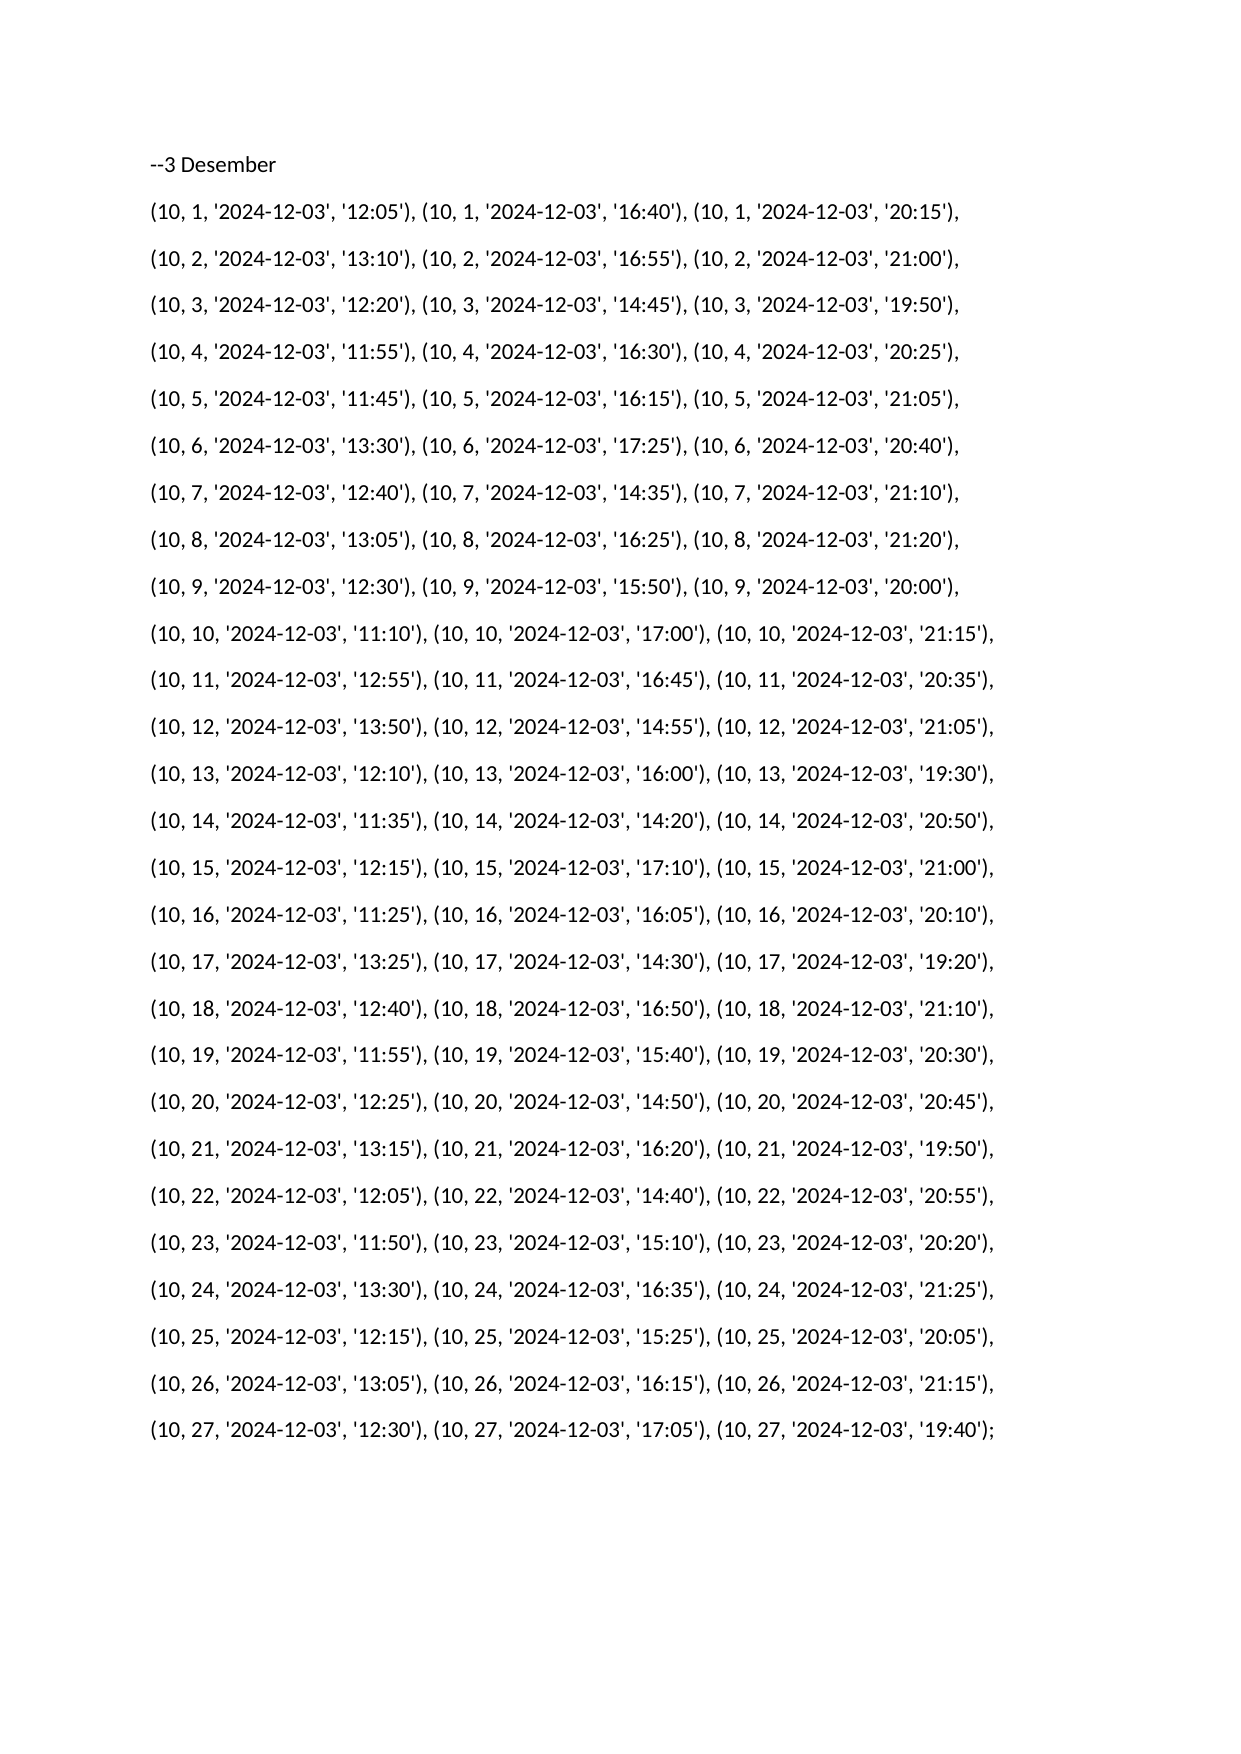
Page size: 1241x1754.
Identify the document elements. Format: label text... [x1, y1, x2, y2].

text (10, 9, '2024-12-03', '12:30'), (10, 9, '2024-12-03', '15:50'), (10, 9, '2024-12-03', '20:00'), [150, 572, 1090, 600]
text (10, 15, '2024-12-03', '12:15'), (10, 15, '2024-12-03', '17:10'), (10, 15, '2024-12-03', '21:00'), [150, 853, 1090, 881]
text (10, 7, '2024-12-03', '12:40'), (10, 7, '2024-12-03', '14:35'), (10, 7, '2024-12-03', '21:10'), [150, 478, 1090, 506]
text (10, 13, '2024-12-03', '12:10'), (10, 13, '2024-12-03', '16:00'), (10, 13, '2024-12-03', '19:30'), [150, 759, 1090, 787]
text (10, 18, '2024-12-03', '12:40'), (10, 18, '2024-12-03', '16:50'), (10, 18, '2024-12-03', '21:10'), [150, 994, 1090, 1022]
text (10, 3, '2024-12-03', '12:20'), (10, 3, '2024-12-03', '14:45'), (10, 3, '2024-12-03', '19:50'), [150, 291, 1090, 319]
text (10, 2, '2024-12-03', '13:10'), (10, 2, '2024-12-03', '16:55'), (10, 2, '2024-12-03', '21:00'), [150, 244, 1090, 272]
text (10, 23, '2024-12-03', '11:50'), (10, 23, '2024-12-03', '15:10'), (10, 23, '2024-12-03', '20:20'), [150, 1228, 1090, 1256]
text (10, 21, '2024-12-03', '13:15'), (10, 21, '2024-12-03', '16:20'), (10, 21, '2024-12-03', '19:50'), [150, 1134, 1090, 1162]
text (10, 10, '2024-12-03', '11:10'), (10, 10, '2024-12-03', '17:00'), (10, 10, '2024-12-03', '21:15'), [150, 619, 1090, 647]
text (10, 22, '2024-12-03', '12:05'), (10, 22, '2024-12-03', '14:40'), (10, 22, '2024-12-03', '20:55'), [150, 1181, 1090, 1209]
text (10, 6, '2024-12-03', '13:30'), (10, 6, '2024-12-03', '17:25'), (10, 6, '2024-12-03', '20:40'), [150, 431, 1090, 459]
text (10, 20, '2024-12-03', '12:25'), (10, 20, '2024-12-03', '14:50'), (10, 20, '2024-12-03', '20:45'), [150, 1087, 1090, 1116]
text (10, 17, '2024-12-03', '13:25'), (10, 17, '2024-12-03', '14:30'), (10, 17, '2024-12-03', '19:20'), [150, 947, 1090, 975]
text --3 Desember [150, 150, 1090, 178]
text (10, 14, '2024-12-03', '11:35'), (10, 14, '2024-12-03', '14:20'), (10, 14, '2024-12-03', '20:50'), [150, 806, 1090, 834]
text (10, 5, '2024-12-03', '11:45'), (10, 5, '2024-12-03', '16:15'), (10, 5, '2024-12-03', '21:05'), [150, 384, 1090, 412]
text (10, 19, '2024-12-03', '11:55'), (10, 19, '2024-12-03', '15:40'), (10, 19, '2024-12-03', '20:30'), [150, 1041, 1090, 1069]
text (10, 16, '2024-12-03', '11:25'), (10, 16, '2024-12-03', '16:05'), (10, 16, '2024-12-03', '20:10'), [150, 900, 1090, 928]
text (10, 27, '2024-12-03', '12:30'), (10, 27, '2024-12-03', '17:05'), (10, 27, '2024-12-03', '19:40'); [150, 1416, 1090, 1444]
text (10, 25, '2024-12-03', '12:15'), (10, 25, '2024-12-03', '15:25'), (10, 25, '2024-12-03', '20:05'), [150, 1322, 1090, 1350]
text (10, 8, '2024-12-03', '13:05'), (10, 8, '2024-12-03', '16:25'), (10, 8, '2024-12-03', '21:20'), [150, 525, 1090, 553]
text (10, 24, '2024-12-03', '13:30'), (10, 24, '2024-12-03', '16:35'), (10, 24, '2024-12-03', '21:25'), [150, 1275, 1090, 1303]
text (10, 1, '2024-12-03', '12:05'), (10, 1, '2024-12-03', '16:40'), (10, 1, '2024-12-03', '20:15'), [150, 197, 1090, 225]
text (10, 11, '2024-12-03', '12:55'), (10, 11, '2024-12-03', '16:45'), (10, 11, '2024-12-03', '20:35'), [150, 666, 1090, 694]
text (10, 26, '2024-12-03', '13:05'), (10, 26, '2024-12-03', '16:15'), (10, 26, '2024-12-03', '21:15'), [150, 1369, 1090, 1397]
text (10, 12, '2024-12-03', '13:50'), (10, 12, '2024-12-03', '14:55'), (10, 12, '2024-12-03', '21:05'), [150, 712, 1090, 741]
text (10, 4, '2024-12-03', '11:55'), (10, 4, '2024-12-03', '16:30'), (10, 4, '2024-12-03', '20:25'), [150, 337, 1090, 366]
